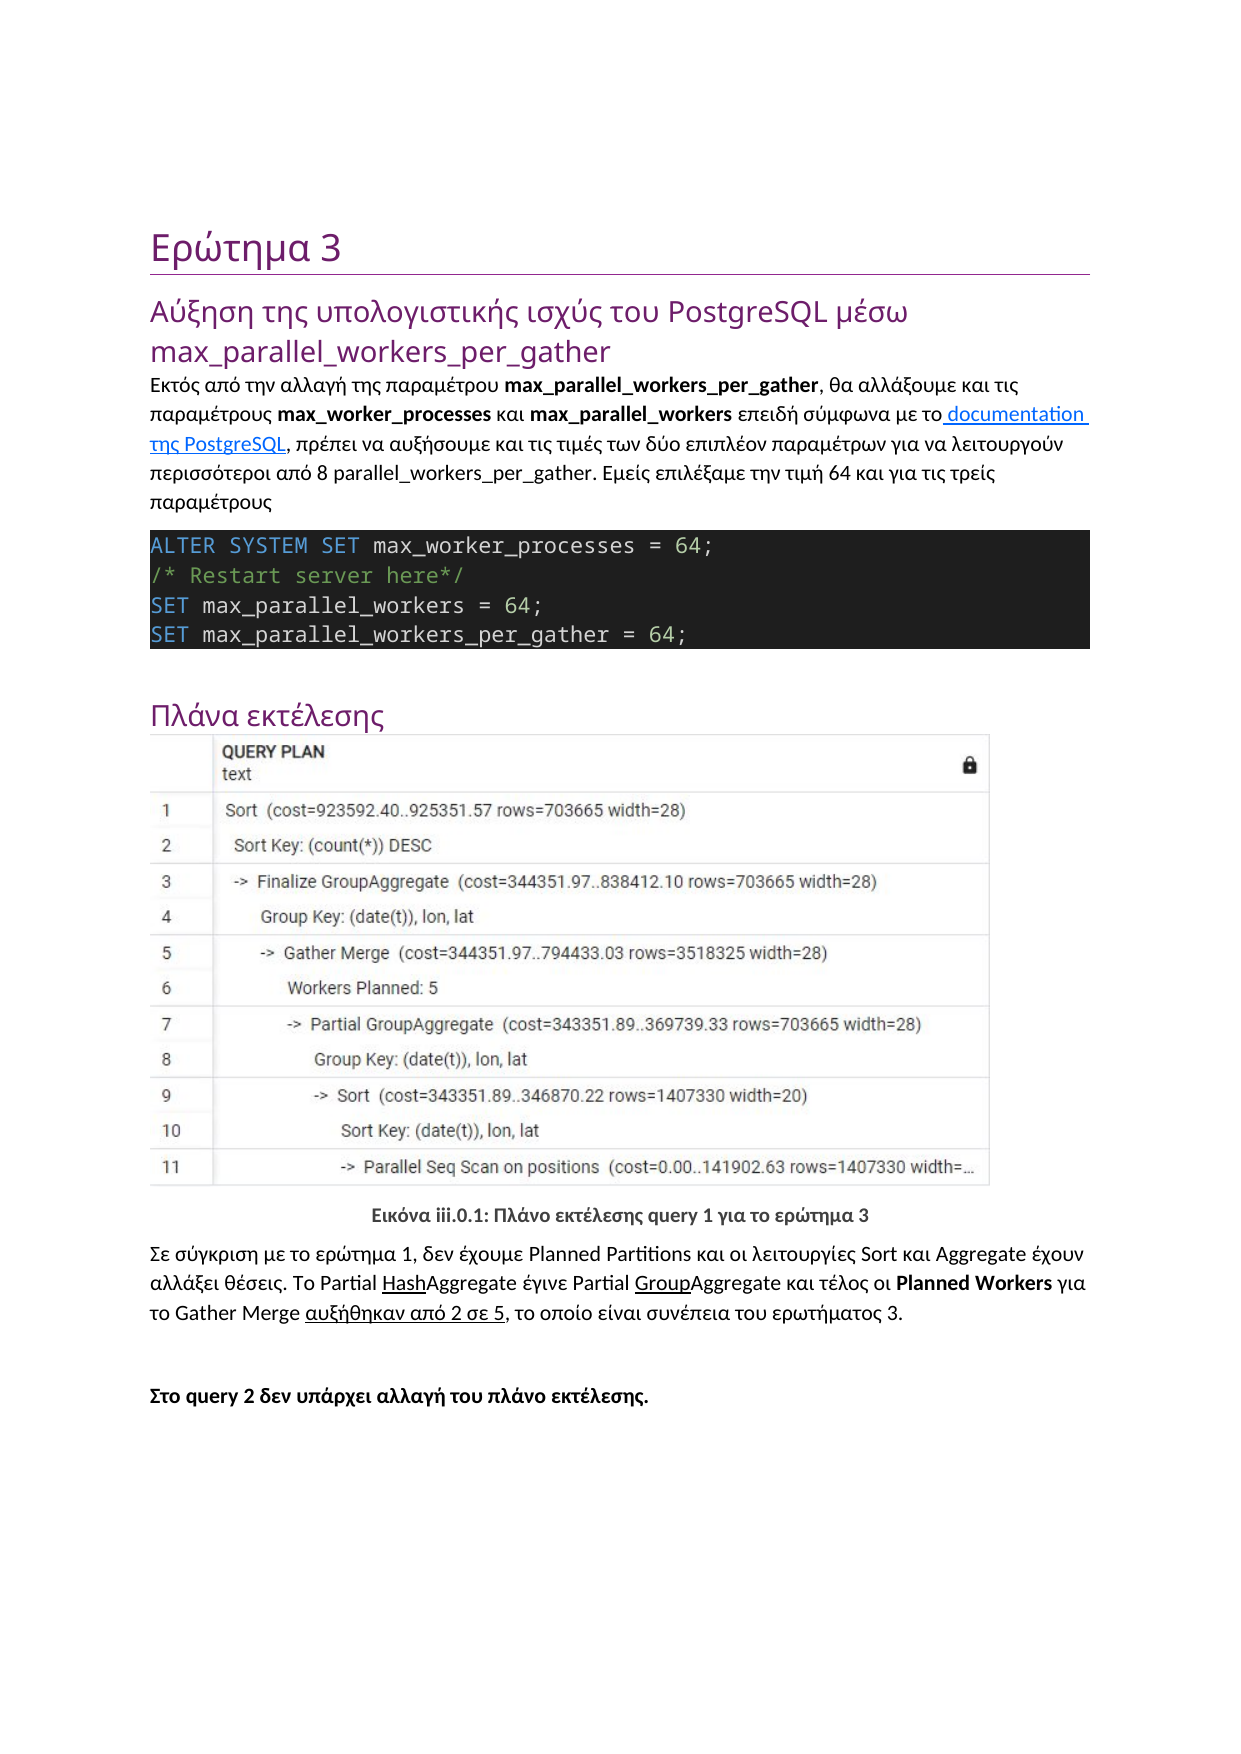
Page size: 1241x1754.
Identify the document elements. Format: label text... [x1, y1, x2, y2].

text Στο query 2 δεν υπάρχει αλλαγή του πλάνο εκτέλεσης. [150, 1382, 1090, 1409]
text Σε σύγκριση με το ερώτημα 1, δεν έχουμε Planned Partitions και οι λειτουργίες Sort και Aggregate έχουν αλλάξει θέσεις. Το Partial HashAggregate έγινε Partial GroupAggregate και τέλος οι Planned Workers για το Gather Merge αυξήθηκαν από 2 σε 5, το οποίο είναι συνέπεια του ερωτήματος 3. [150, 1240, 1090, 1325]
subtitle Αύξηση της υπολογιστικής ισχύς του PostgreSQL μέσω max_parallel_workers_per_gather [150, 292, 1090, 371]
text SET max_parallel_workers_per_gather = 64; [150, 619, 1090, 649]
text ALTER SYSTEM SET max_worker_processes = 64; [150, 530, 1090, 560]
text SET max_parallel_workers = 64; [150, 589, 1090, 619]
picture [150, 734, 990, 1187]
subtitle Πλάνα εκτέλεσης [150, 695, 1090, 735]
text /* Restart server here*/ [150, 560, 1090, 589]
text Εικόνα iii.0.1: Πλάνο εκτέλεσης query 1 για το ερώτημα 3 [150, 1202, 1090, 1228]
subtitle Ερώτημα 3 [150, 221, 1090, 274]
text Εκτός από την αλλαγή της παραμέτρου max_parallel_workers_per_gather, θα αλλάξουμε και τις παραμέτρους max_worker_processes και max_parallel_workers επειδή σύμφωνα με το documentation της PostgreSQL, πρέπει να αυξήσουμε και τις τιμές των δύο επιπλέον παραμέτρων για να λειτουργούν περισσότεροι από 8 parallel_workers_per_gather. Εμείς επιλέξαμε την τιμή 64 και για τις τρείς παραμέτρους [150, 371, 1090, 515]
